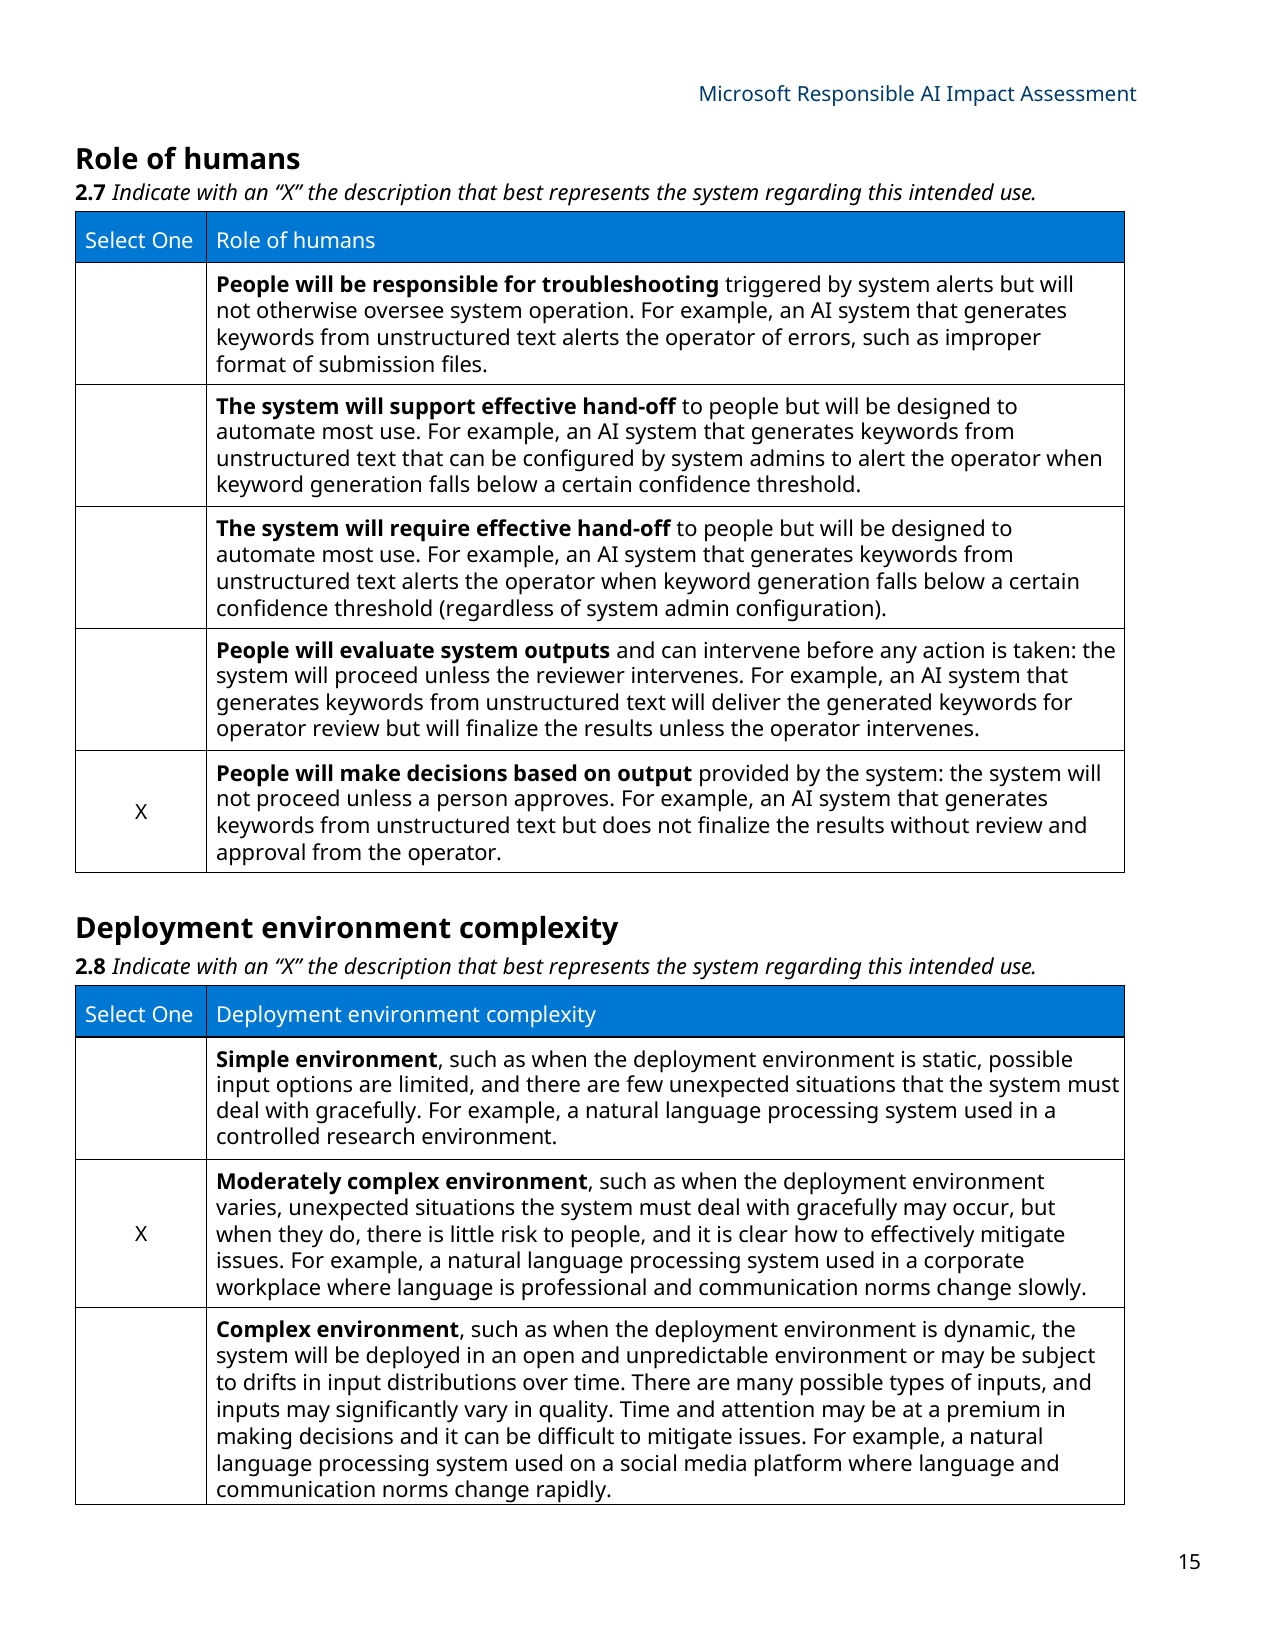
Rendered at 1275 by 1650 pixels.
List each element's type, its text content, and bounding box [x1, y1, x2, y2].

table_cell [76, 385, 206, 506]
table_header Select One [76, 986, 206, 1036]
table_cell [76, 1308, 206, 1504]
subtitle Deployment environment complexity [75, 907, 1221, 947]
table_cell X [76, 1160, 206, 1307]
list Indicate with an “X” the description that best represents the system regarding this intended use. [75, 177, 1221, 206]
subtitle Role of humans [75, 139, 1221, 177]
list Indicate with an “X” the description that best represents the system regarding this intended use. [75, 951, 1221, 981]
table_cell Moderately complex environment, such as when the deployment environment varies, unexpected situations the system must deal with gracefully may occur, but when they do, there is little risk to people, and it is clear how to effectively mitigate issues. For example, a natural language processing system used in a corporate workplace where language is professional and communication norms change slowly. [207, 1160, 1124, 1307]
table_cell Simple environment, such as when the deployment environment is static, possible input options are limited, and there are few unexpected situations that the system must deal with gracefully. For example, a natural language processing system used in a controlled research environment. [207, 1038, 1124, 1158]
table_cell The system will require effective hand-off to people but will be designed to automate most use. For example, an AI system that generates keywords from unstructured text alerts the operator when keyword generation falls below a certain confidence threshold (regardless of system admin configuration). [207, 507, 1124, 628]
table_header Role of humans [207, 212, 1124, 262]
table_cell X [76, 751, 206, 872]
table_cell [76, 507, 206, 628]
table_header Deployment environment complexity [207, 986, 1124, 1036]
table_cell Complex environment, such as when the deployment environment is dynamic, the system will be deployed in an open and unpredictable environment or may be subject to drifts in input distributions over time. There are many possible types of inputs, and inputs may significantly vary in quality. Time and attention may be at a premium in making decisions and it can be difficult to mitigate issues. For example, a natural language processing system used on a social media platform where language and communication norms change rapidly. [207, 1308, 1124, 1504]
table_header Select One [76, 212, 206, 262]
table_cell The system will support effective hand-off to people but will be designed to automate most use. For example, an AI system that generates keywords from unstructured text that can be configured by system admins to alert the operator when keyword generation falls below a certain confidence threshold. [207, 385, 1124, 506]
table_cell People will be responsible for troubleshooting triggered by system alerts but will not otherwise oversee system operation. For example, an AI system that generates keywords from unstructured text alerts the operator of errors, such as improper format of submission files. [207, 263, 1124, 384]
table_cell People will make decisions based on output provided by the system: the system will not proceed unless a person approves. For example, an AI system that generates keywords from unstructured text but does not finalize the results without review and approval from the operator. [207, 751, 1124, 872]
table_cell People will evaluate system outputs and can intervene before any action is taken: the system will proceed unless the reviewer intervenes. For example, an AI system that generates keywords from unstructured text will deliver the generated keywords for operator review but will finalize the results unless the operator intervenes. [207, 629, 1124, 750]
table_cell [76, 263, 206, 384]
table_cell [76, 629, 206, 750]
table_cell [76, 1038, 206, 1158]
